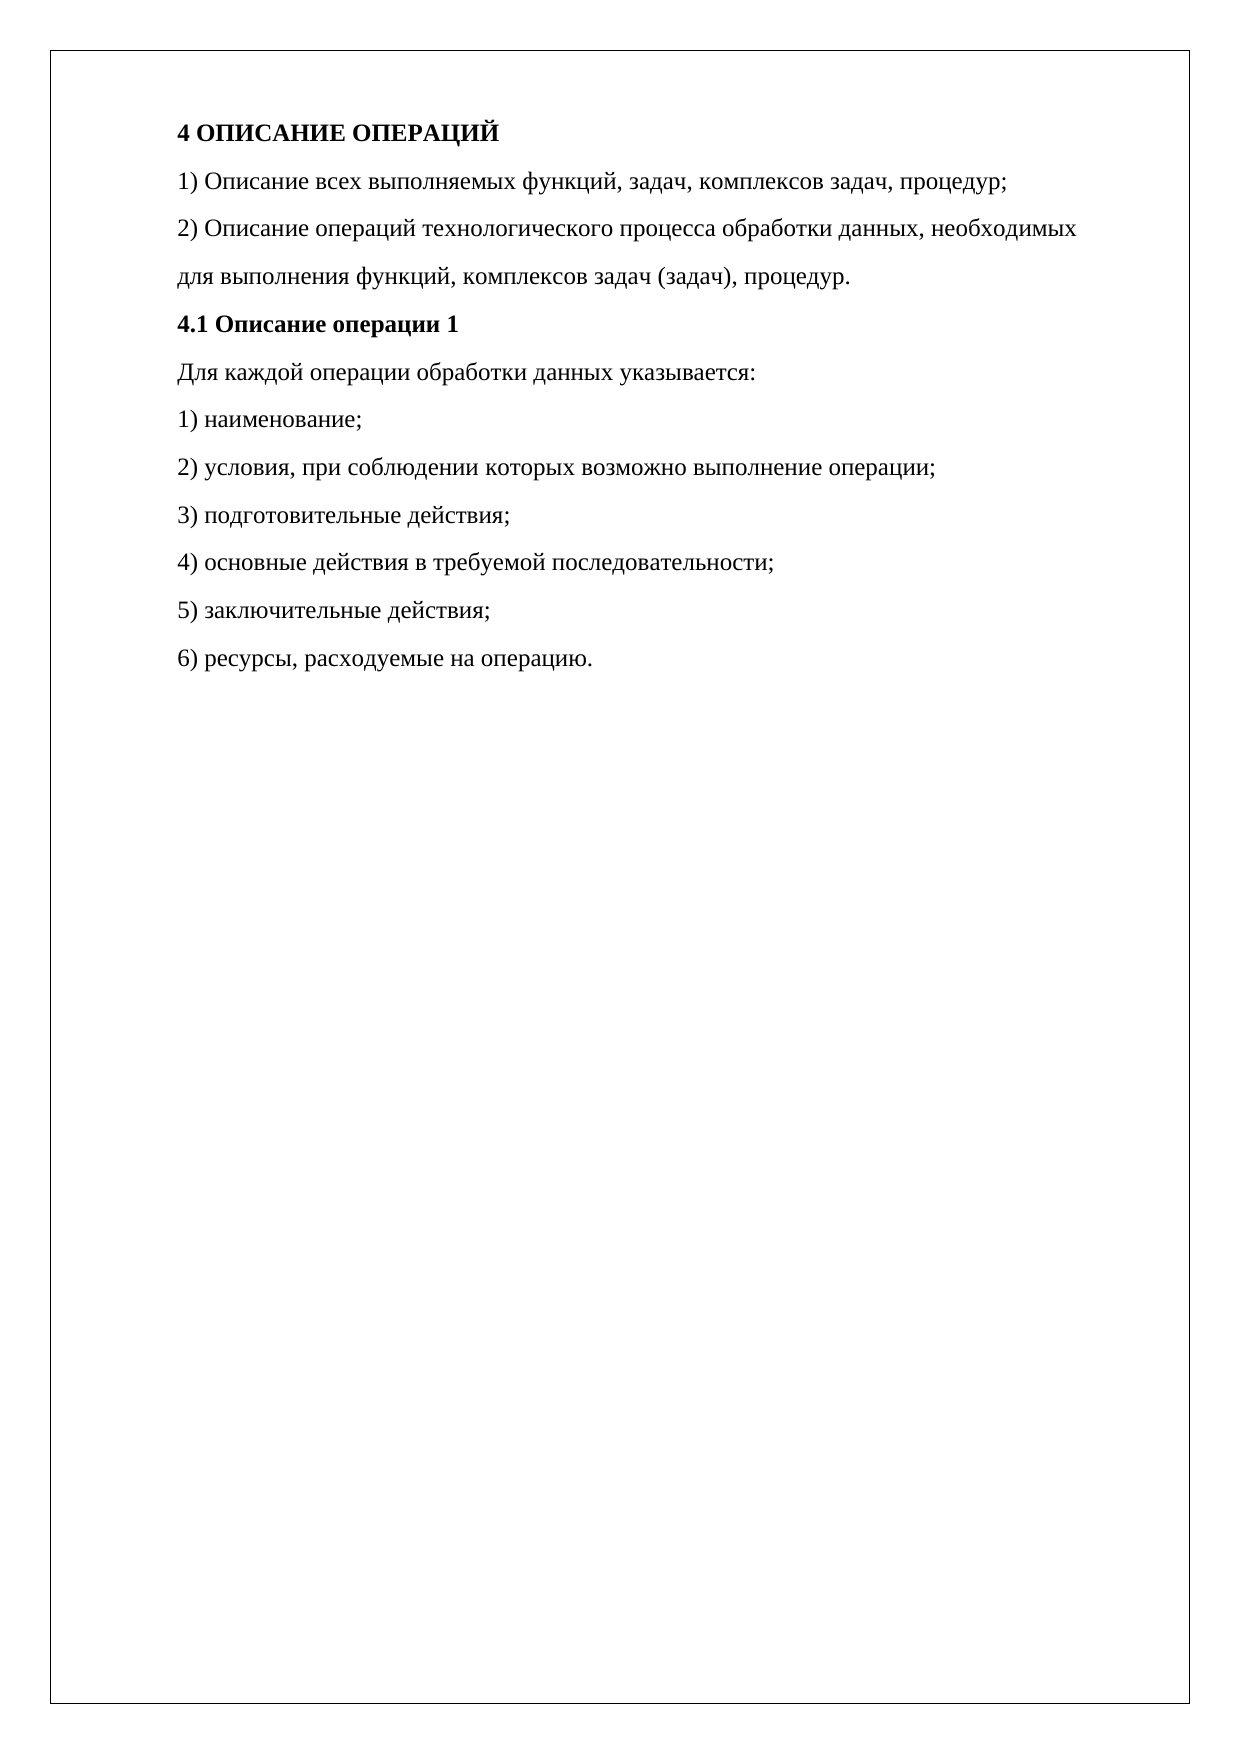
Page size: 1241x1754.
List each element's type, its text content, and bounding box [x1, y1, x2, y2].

text 2) Описание операций технологического процесса обработки данных, необходимых [177, 213, 1152, 242]
text 4 ОПИСАНИЕ ОПЕРАЦИЙ [177, 118, 1152, 147]
text 1) Описание всех выполняемых функций, задач, комплексов задач, процедур; [177, 166, 1152, 194]
text Для каждой операции обработки данных указывается: [177, 357, 1152, 385]
text 6) ресурсы, расходуемые на операцию. [177, 643, 1152, 672]
text 2) условия, при соблюдении которых возможно выполнение операции; [177, 452, 1152, 481]
text 4.1 Описание операции 1 [177, 309, 1152, 338]
text 1) наименование; [177, 404, 1152, 433]
text 4) основные действия в требуемой последовательности; [177, 547, 1152, 576]
text 5) заключительные действия; [177, 595, 1152, 624]
text 3) подготовительные действия; [177, 500, 1152, 528]
text для выполнения функций, комплексов задач (задач), процедур. [177, 261, 1152, 290]
